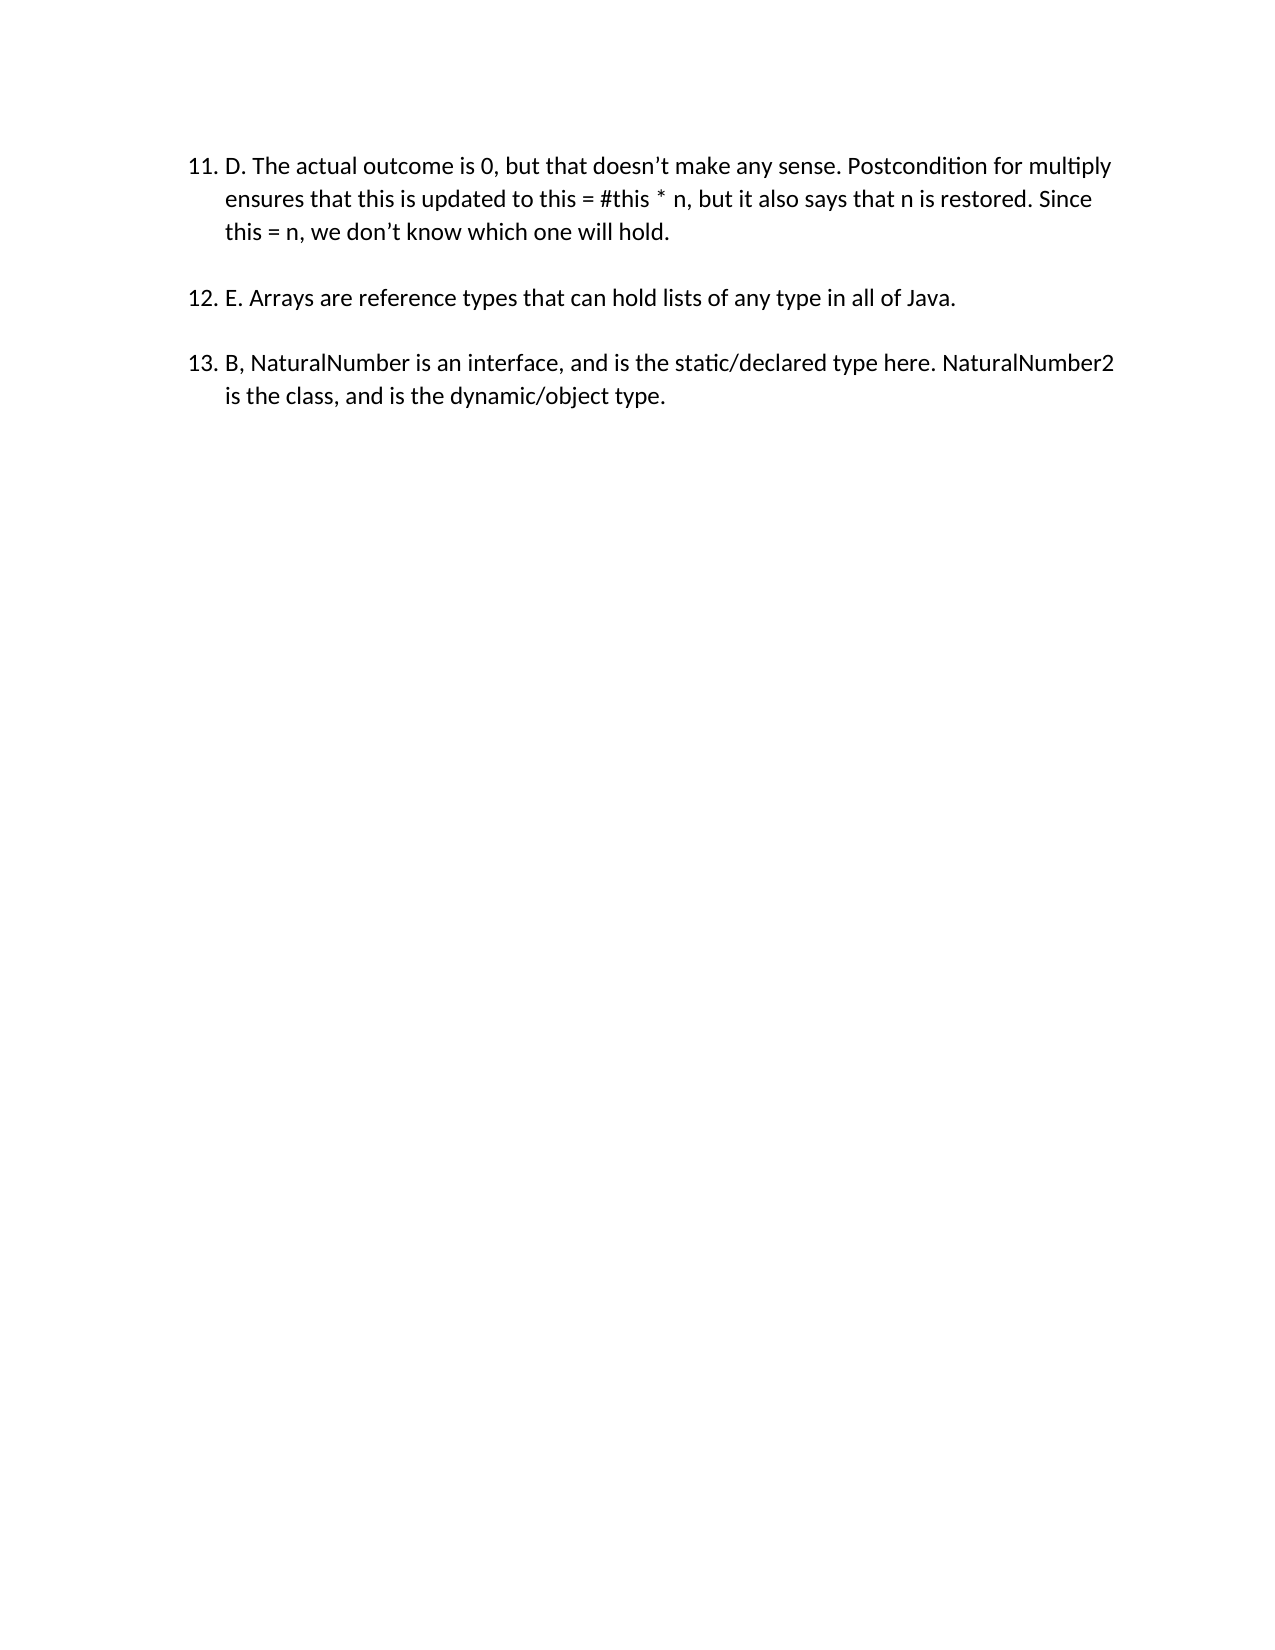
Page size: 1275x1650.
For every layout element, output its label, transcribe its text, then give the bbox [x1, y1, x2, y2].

list D. The actual outcome is 0, but that doesn’t make any sense. Postcondition for multiply ensures that this is updated to this = #this * n, but it also says that n is restored. Since this = n, we don’t know which one will hold. [187, 150, 1125, 246]
list E. Arrays are reference types that can hold lists of any type in all of Java. [187, 282, 1125, 312]
list B, NaturalNumber is an interface, and is the static/declared type here. NaturalNumber2 is the class, and is the dynamic/object type. [187, 347, 1125, 411]
